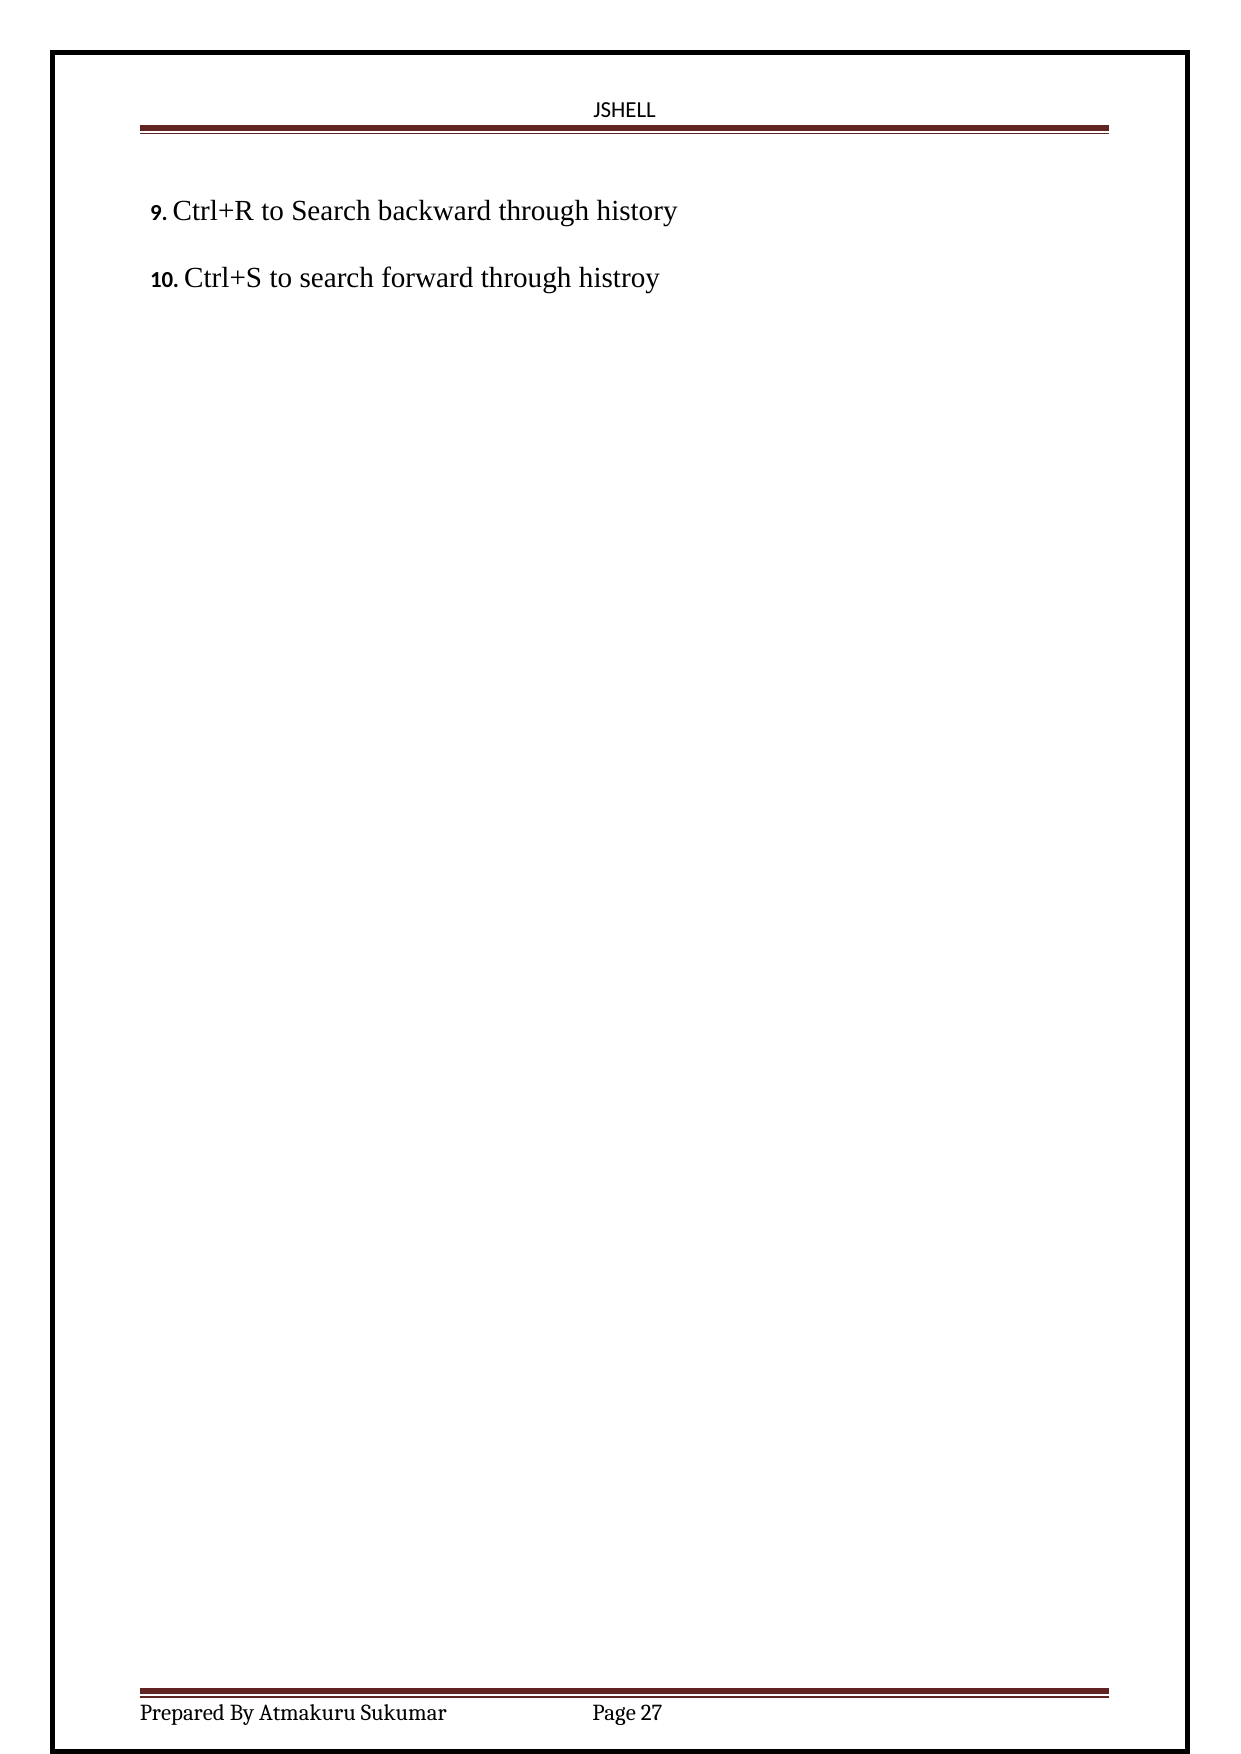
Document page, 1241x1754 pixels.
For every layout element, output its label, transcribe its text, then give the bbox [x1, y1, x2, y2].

list Ctrl+R to Search backward through history [150, 193, 1109, 227]
list Ctrl+S to search forward through histroy [150, 260, 1109, 294]
